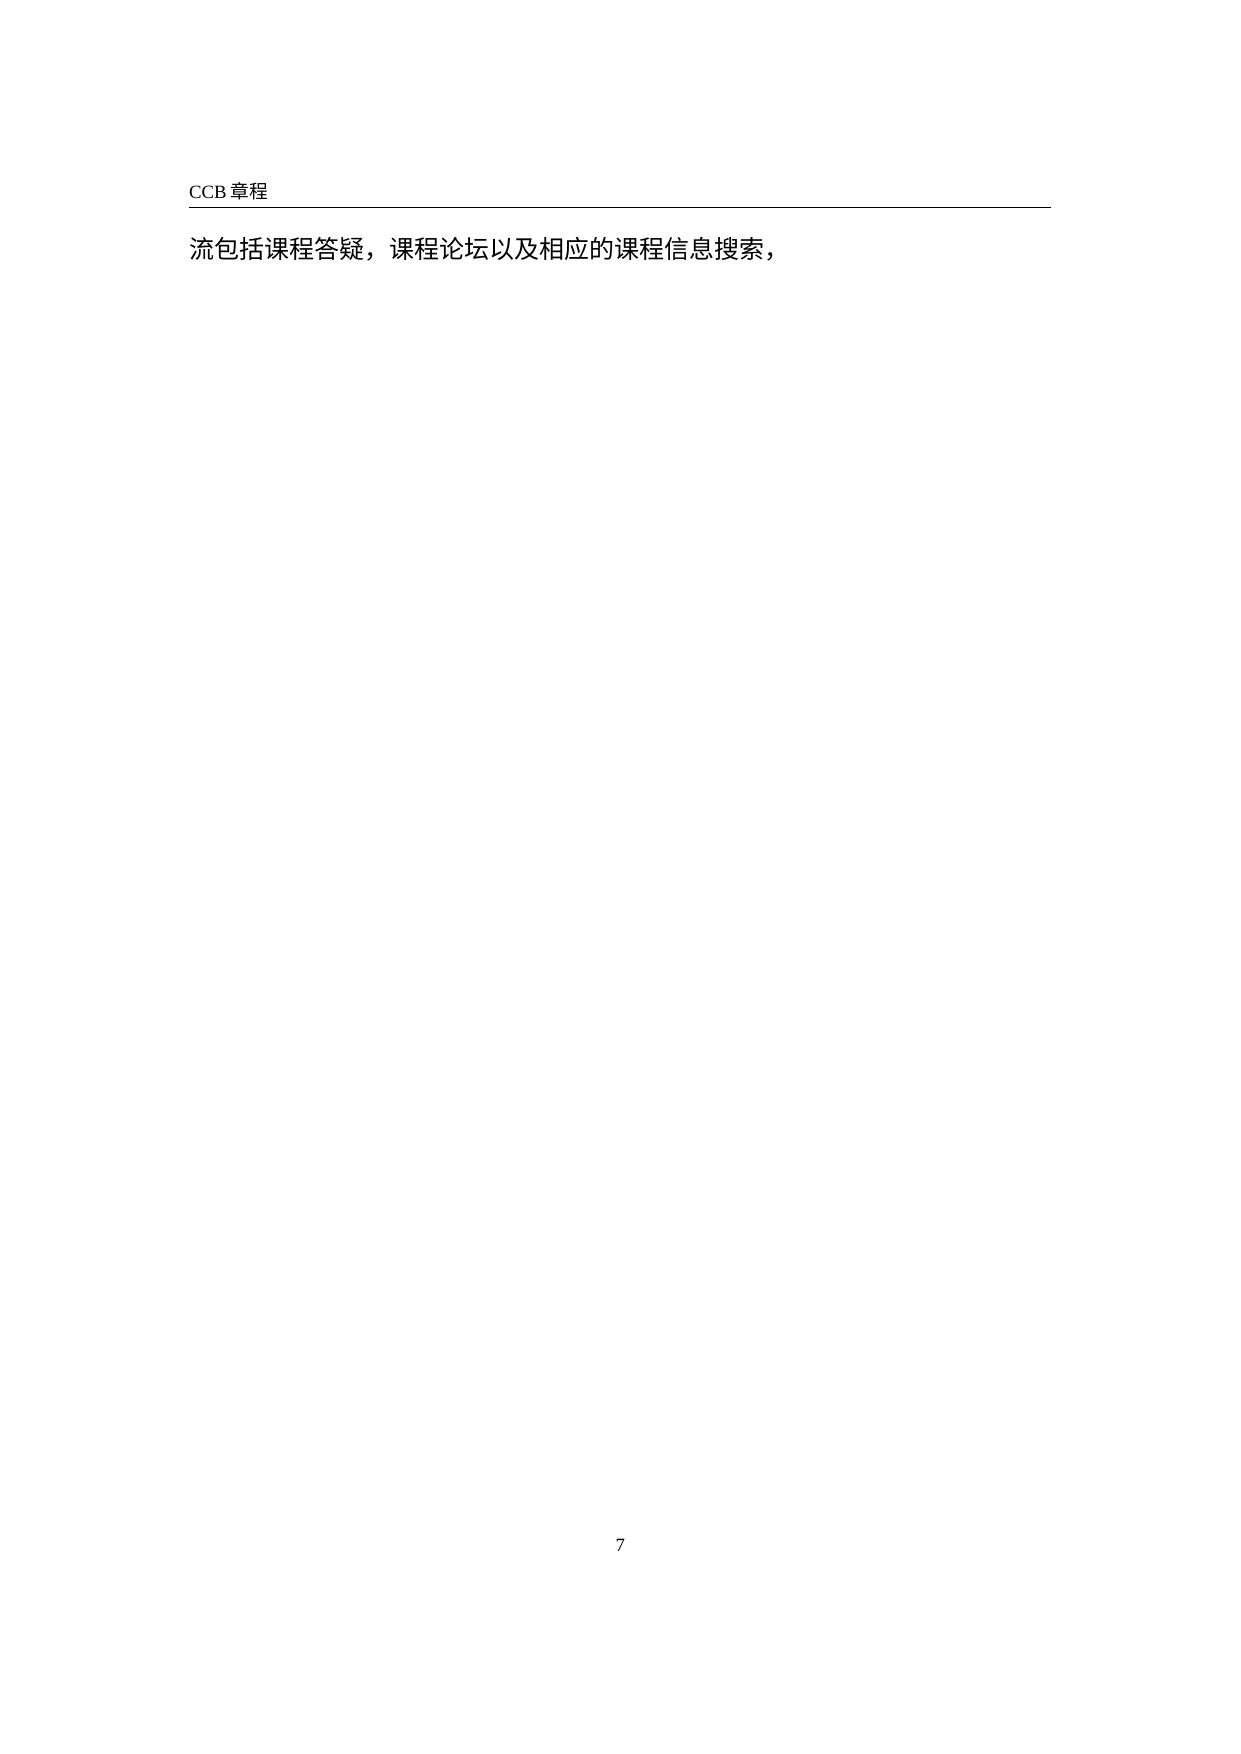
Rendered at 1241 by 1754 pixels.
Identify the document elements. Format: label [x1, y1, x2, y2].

text [189, 229, 1051, 266]
